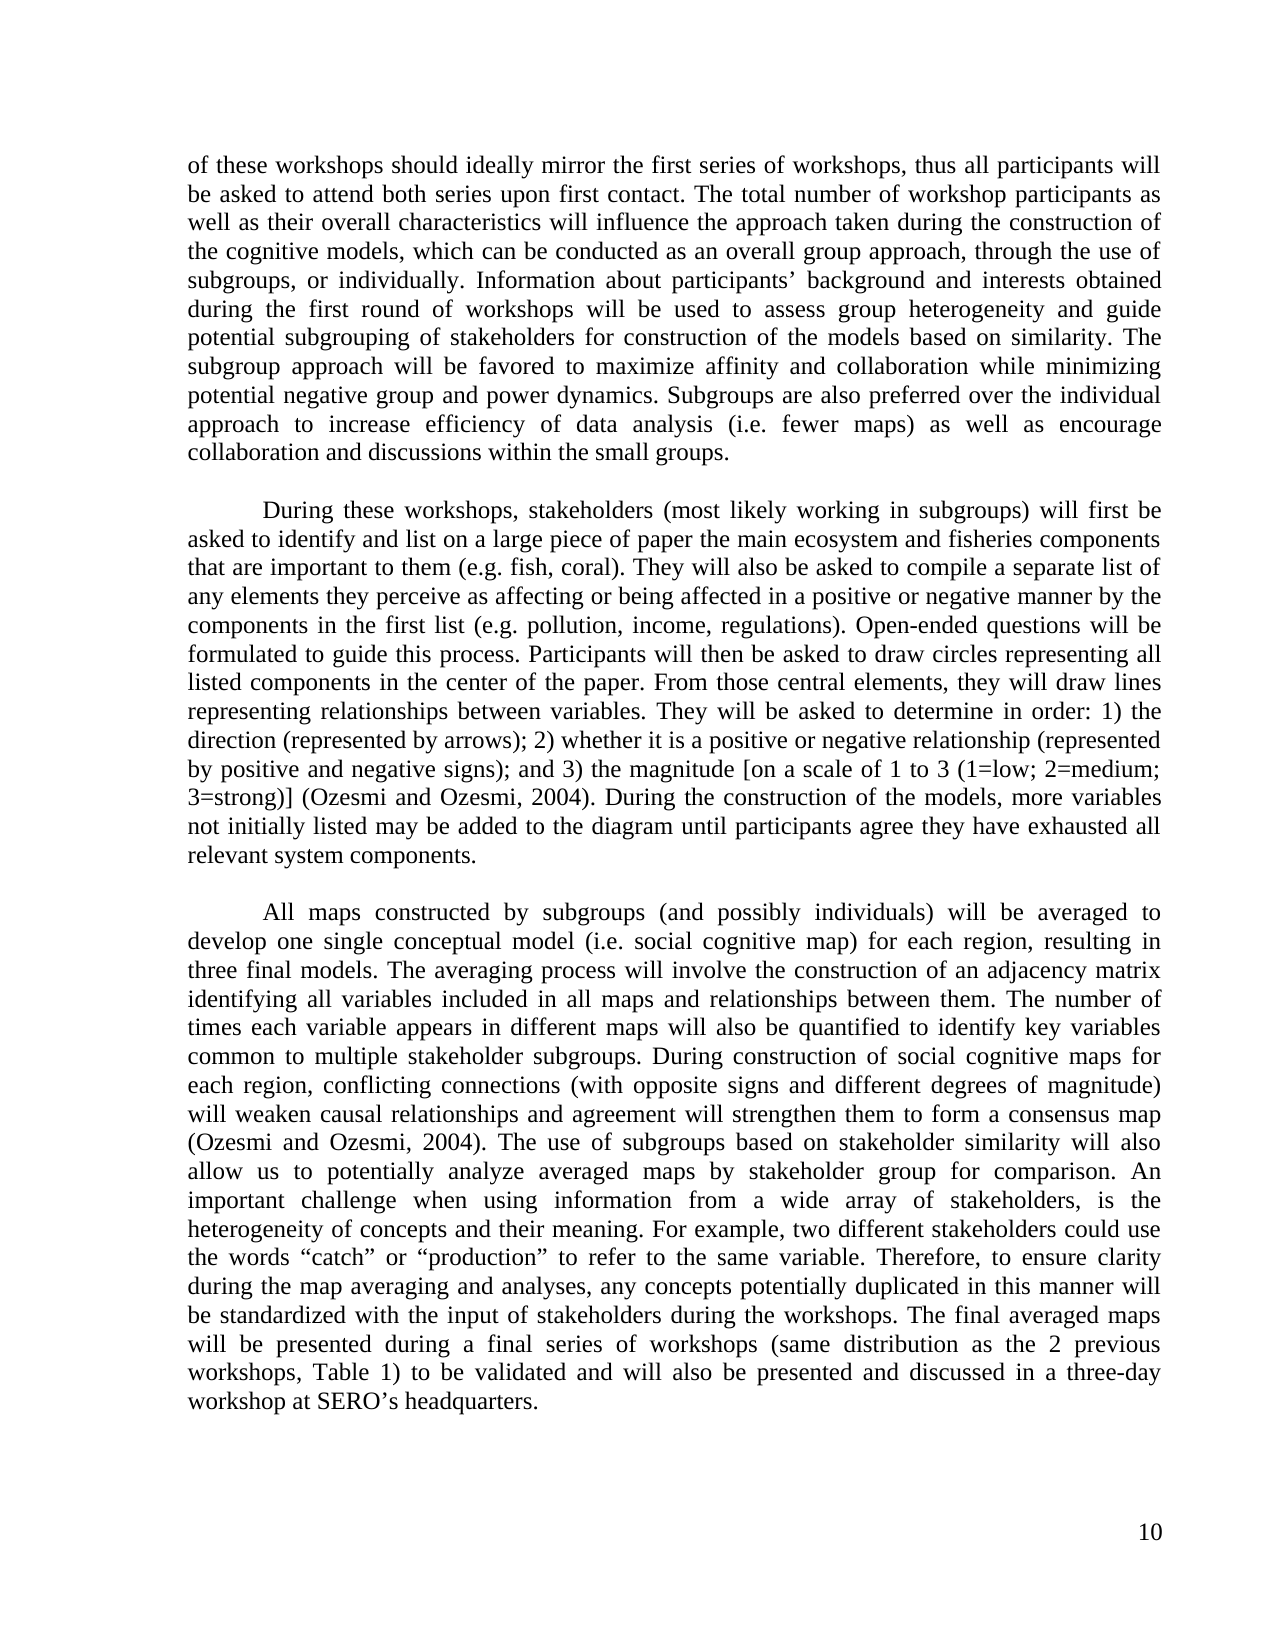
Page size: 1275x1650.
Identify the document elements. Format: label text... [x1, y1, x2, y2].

text All maps constructed by subgroups (and possibly individuals) will be averaged to develop one single conceptual model (i.e. social cognitive map) for each region, resulting in three final models. The averaging process will involve the construction of an adjacency matrix identifying all variables included in all maps and relationships between them. The number of times each variable appears in different maps will also be quantified to identify key variables common to multiple stakeholder subgroups. During construction of social cognitive maps for each region, conflicting connections (with opposite signs and different degrees of magnitude) will weaken causal relationships and agreement will strengthen them to form a consensus map (Ozesmi and Ozesmi, 2004). The use of subgroups based on stakeholder similarity will also allow us to potentially analyze averaged maps by stakeholder group for comparison. An important challenge when using information from a wide array of stakeholders, is the heterogeneity of concepts and their meaning. For example, two different stakeholders could use the words “catch” or “production” to refer to the same variable. Therefore, to ensure clarity during the map averaging and analyses, any concepts potentially duplicated in this manner will be standardized with the input of stakeholders during the workshops. The final averaged maps will be presented during a final series of workshops (same distribution as the 2 previous workshops, Table 1) to be validated and will also be presented and discussed in a three-day workshop at SERO’s headquarters. [187, 897, 1162, 1415]
text During these workshops, stakeholders (most likely working in subgroups) will first be asked to identify and list on a large piece of paper the main ecosystem and fisheries components that are important to them (e.g. fish, coral). They will also be asked to compile a separate list of any elements they perceive as affecting or being affected in a positive or negative manner by the components in the first list (e.g. pollution, income, regulations). Open-ended questions will be formulated to guide this process. Participants will then be asked to draw circles representing all listed components in the center of the paper. From those central elements, they will draw lines representing relationships between variables. They will be asked to determine in order: 1) the direction (represented by arrows); 2) whether it is a positive or negative relationship (represented by positive and negative signs); and 3) the magnitude [on a scale of 1 to 3 (1=low; 2=medium; 3=strong)] (Ozesmi and Ozesmi, 2004). During the construction of the models, more variables not initially listed may be added to the diagram until participants agree they have exhausted all relevant system components. [187, 495, 1162, 869]
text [187, 150, 1162, 466]
